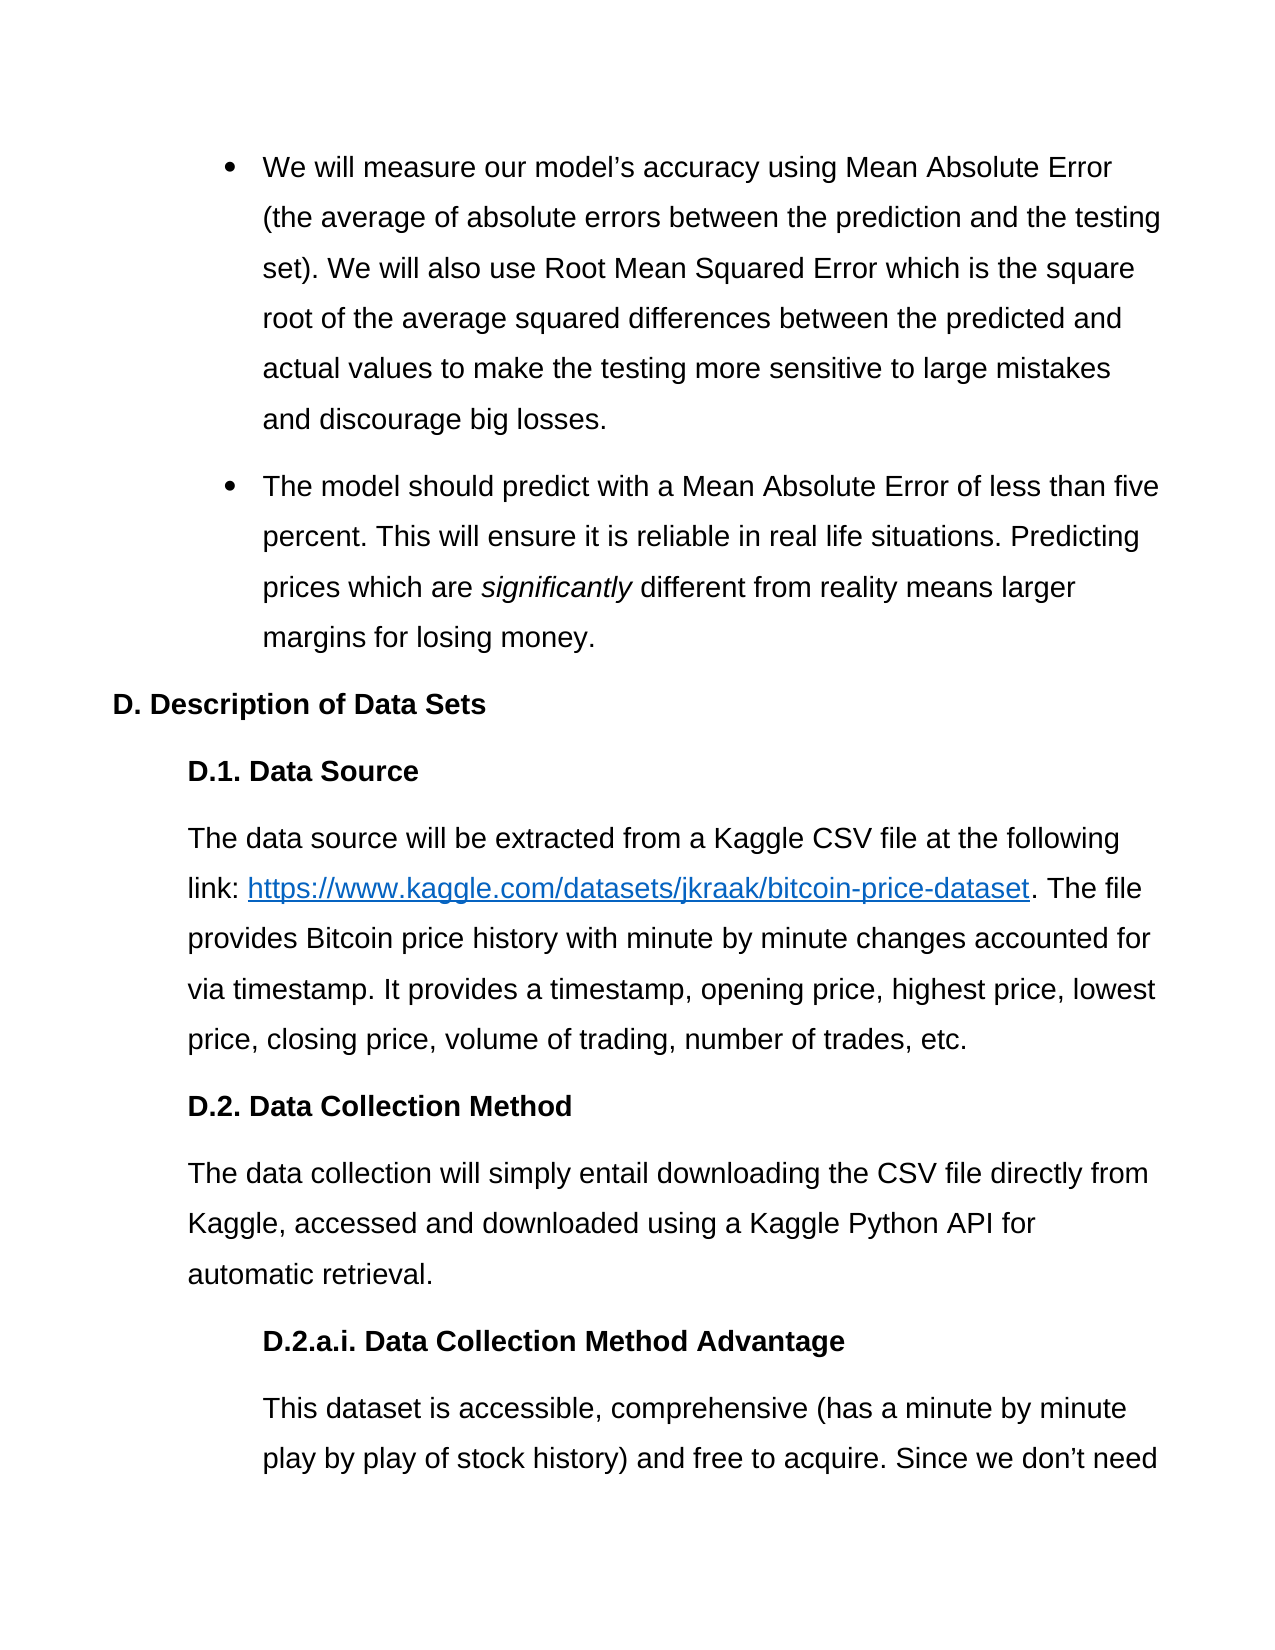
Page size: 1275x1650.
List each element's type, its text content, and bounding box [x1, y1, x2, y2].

text D.1. Data Source [112, 754, 1162, 787]
text D. Description of Data Sets [112, 687, 1162, 720]
text D.2.a.i. Data Collection Method Advantage [112, 1324, 1162, 1357]
text The data source will be extracted from a Kaggle CSV file at the following link: https://www.kaggle.com/datasets/jkraak/bitcoin-price-dataset. The file provides Bitcoin price history with minute by minute changes accounted for via timestamp. It provides a timestamp, opening price, highest price, lowest price, closing price, volume of trading, number of trades, etc. [187, 821, 1162, 1056]
list We will measure our model’s accuracy using Mean Absolute Error (the average of absolute errors between the prediction and the testing set). We will also use Root Mean Squared Error which is the square root of the average squared differences between the predicted and actual values to make the testing more sensitive to large mistakes and discourage big losses. [225, 150, 1162, 435]
text D.2. Data Collection Method [112, 1089, 1162, 1123]
list The model should predict with a Mean Absolute Error of less than five percent. This will ensure it is reliable in real life situations. Predicting prices which are significantly different from reality means larger margins for losing money. [225, 469, 1162, 653]
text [262, 1391, 1162, 1474]
text The data collection will simply entail downloading the CSV file directly from Kaggle, accessed and downloaded using a Kaggle Python API for automatic retrieval. [187, 1156, 1162, 1290]
